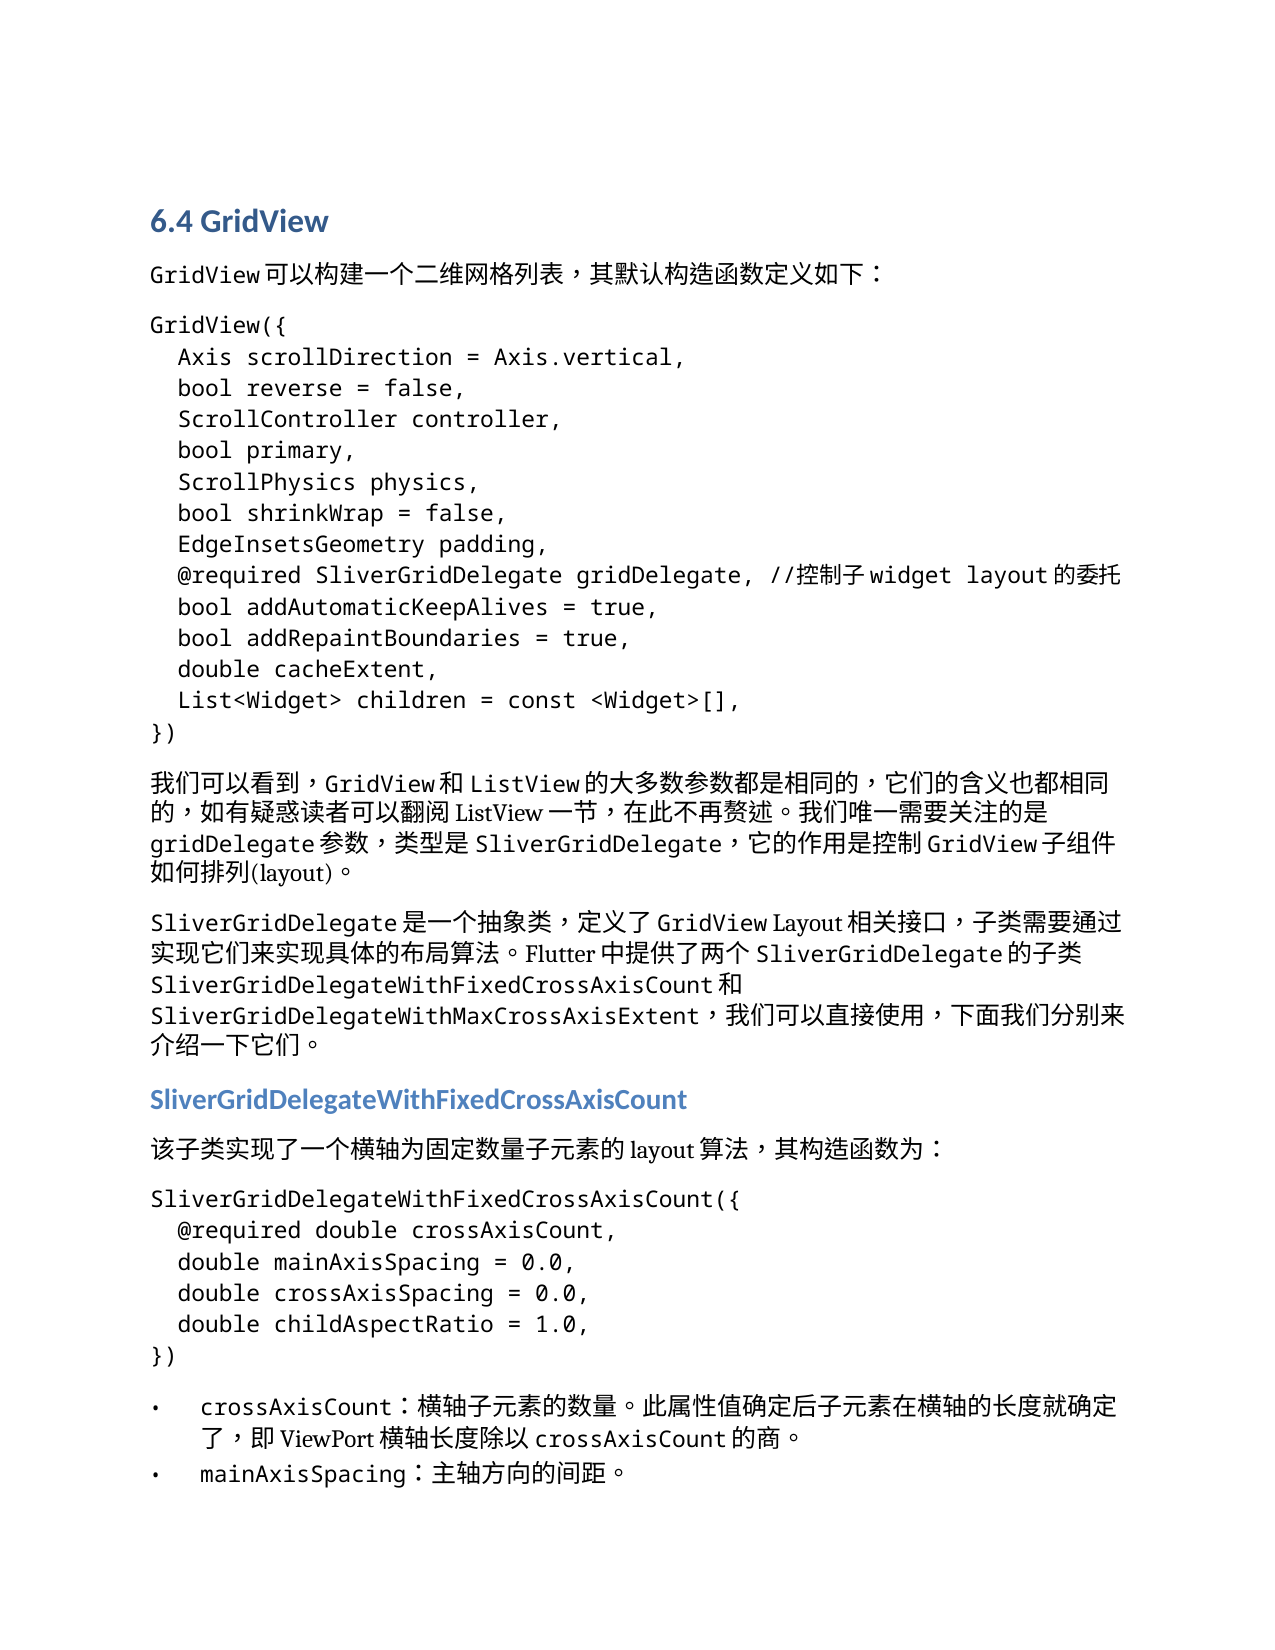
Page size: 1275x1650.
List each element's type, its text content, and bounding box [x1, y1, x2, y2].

text GridView({ Axis scrollDirection = Axis.vertical, bool reverse = false, ScrollController controller, bool primary, ScrollPhysics physics, bool shrinkWrap = false, EdgeInsetsGeometry padding, @required SliverGridDelegate gridDelegate, //控制子widget layout的委托 bool addAutomaticKeepAlives = true, bool addRepaintBoundaries = true, double cacheExtent, List<Widget> children = const <Widget>[], }) [150, 309, 1125, 747]
list mainAxisSpacing：主轴方向的间距。 [150, 1458, 1125, 1489]
subtitle SliverGridDelegateWithFixedCrossAxisCount [150, 1081, 1125, 1117]
list crossAxisCount：横轴子元素的数量。此属性值确定后子元素在横轴的长度就确定了，即ViewPort横轴长度除以crossAxisCount的商。 [150, 1391, 1125, 1454]
text SliverGridDelegate是一个抽象类，定义了GridView Layout相关接口，子类需要通过实现它们来实现具体的布局算法。Flutter中提供了两个SliverGridDelegate的子类SliverGridDelegateWithFixedCrossAxisCount和SliverGridDelegateWithMaxCrossAxisExtent，我们可以直接使用，下面我们分别来介绍一下它们。 [150, 907, 1125, 1060]
text 该子类实现了一个横轴为固定数量子元素的layout算法，其构造函数为： [150, 1136, 1125, 1164]
subtitle 6.4 GridView [150, 200, 1125, 241]
text SliverGridDelegateWithFixedCrossAxisCount({ @required double crossAxisCount, double mainAxisSpacing = 0.0, double crossAxisSpacing = 0.0, double childAspectRatio = 1.0, }) [150, 1183, 1125, 1371]
text GridView可以构建一个二维网格列表，其默认构造函数定义如下： [150, 259, 1125, 291]
text 我们可以看到，GridView和ListView的大多数参数都是相同的，它们的含义也都相同的，如有疑惑读者可以翻阅ListView一节，在此不再赘述。我们唯一需要关注的是gridDelegate参数，类型是SliverGridDelegate，它的作用是控制GridView子组件如何排列(layout)。 [150, 768, 1125, 888]
